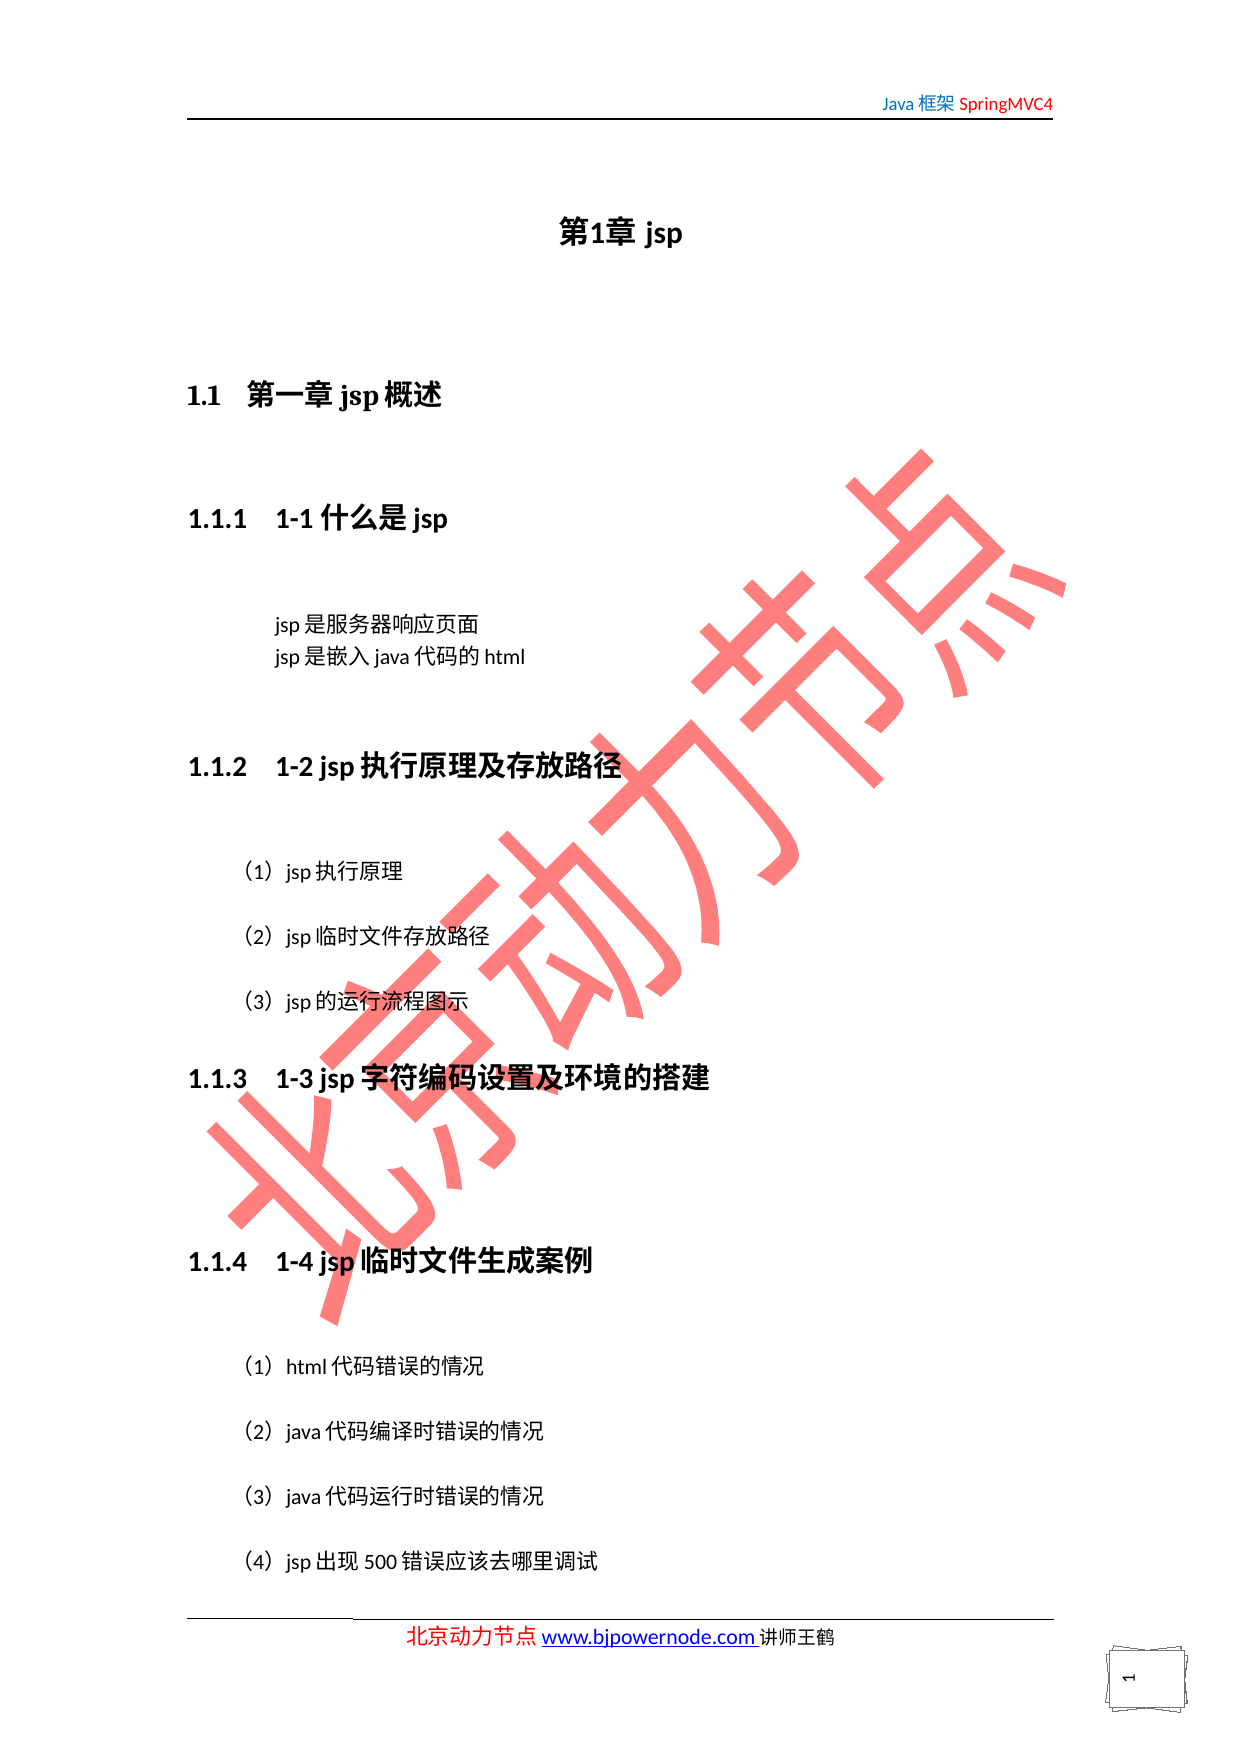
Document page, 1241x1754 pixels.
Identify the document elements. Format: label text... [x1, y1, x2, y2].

text （1）jsp执行原理 [187, 854, 1053, 886]
subtitle 第一章 jsp概述 [187, 360, 1053, 425]
text jsp是嵌入java代码的html [187, 639, 1053, 671]
subtitle 1-3 jsp字符编码设置及环境的搭建 [187, 1043, 1053, 1108]
text （2）java代码编译时错误的情况 [187, 1414, 1053, 1446]
subtitle jsp [187, 197, 1053, 262]
text （2）jsp临时文件存放路径 [187, 919, 1053, 951]
text （3）jsp的运行流程图示 [187, 984, 1053, 1016]
subtitle 1-1 什么是jsp [187, 483, 1053, 548]
subtitle 1-4 jsp临时文件生成案例 [187, 1226, 1053, 1291]
text （4）jsp出现500错误应该去哪里调试 [187, 1544, 1053, 1576]
subtitle 1-2 jsp执行原理及存放路径 [187, 731, 1053, 796]
text jsp是服务器响应页面 [187, 606, 1053, 639]
text （3）java代码运行时错误的情况 [187, 1479, 1053, 1511]
text （1）html代码错误的情况 [187, 1349, 1053, 1381]
